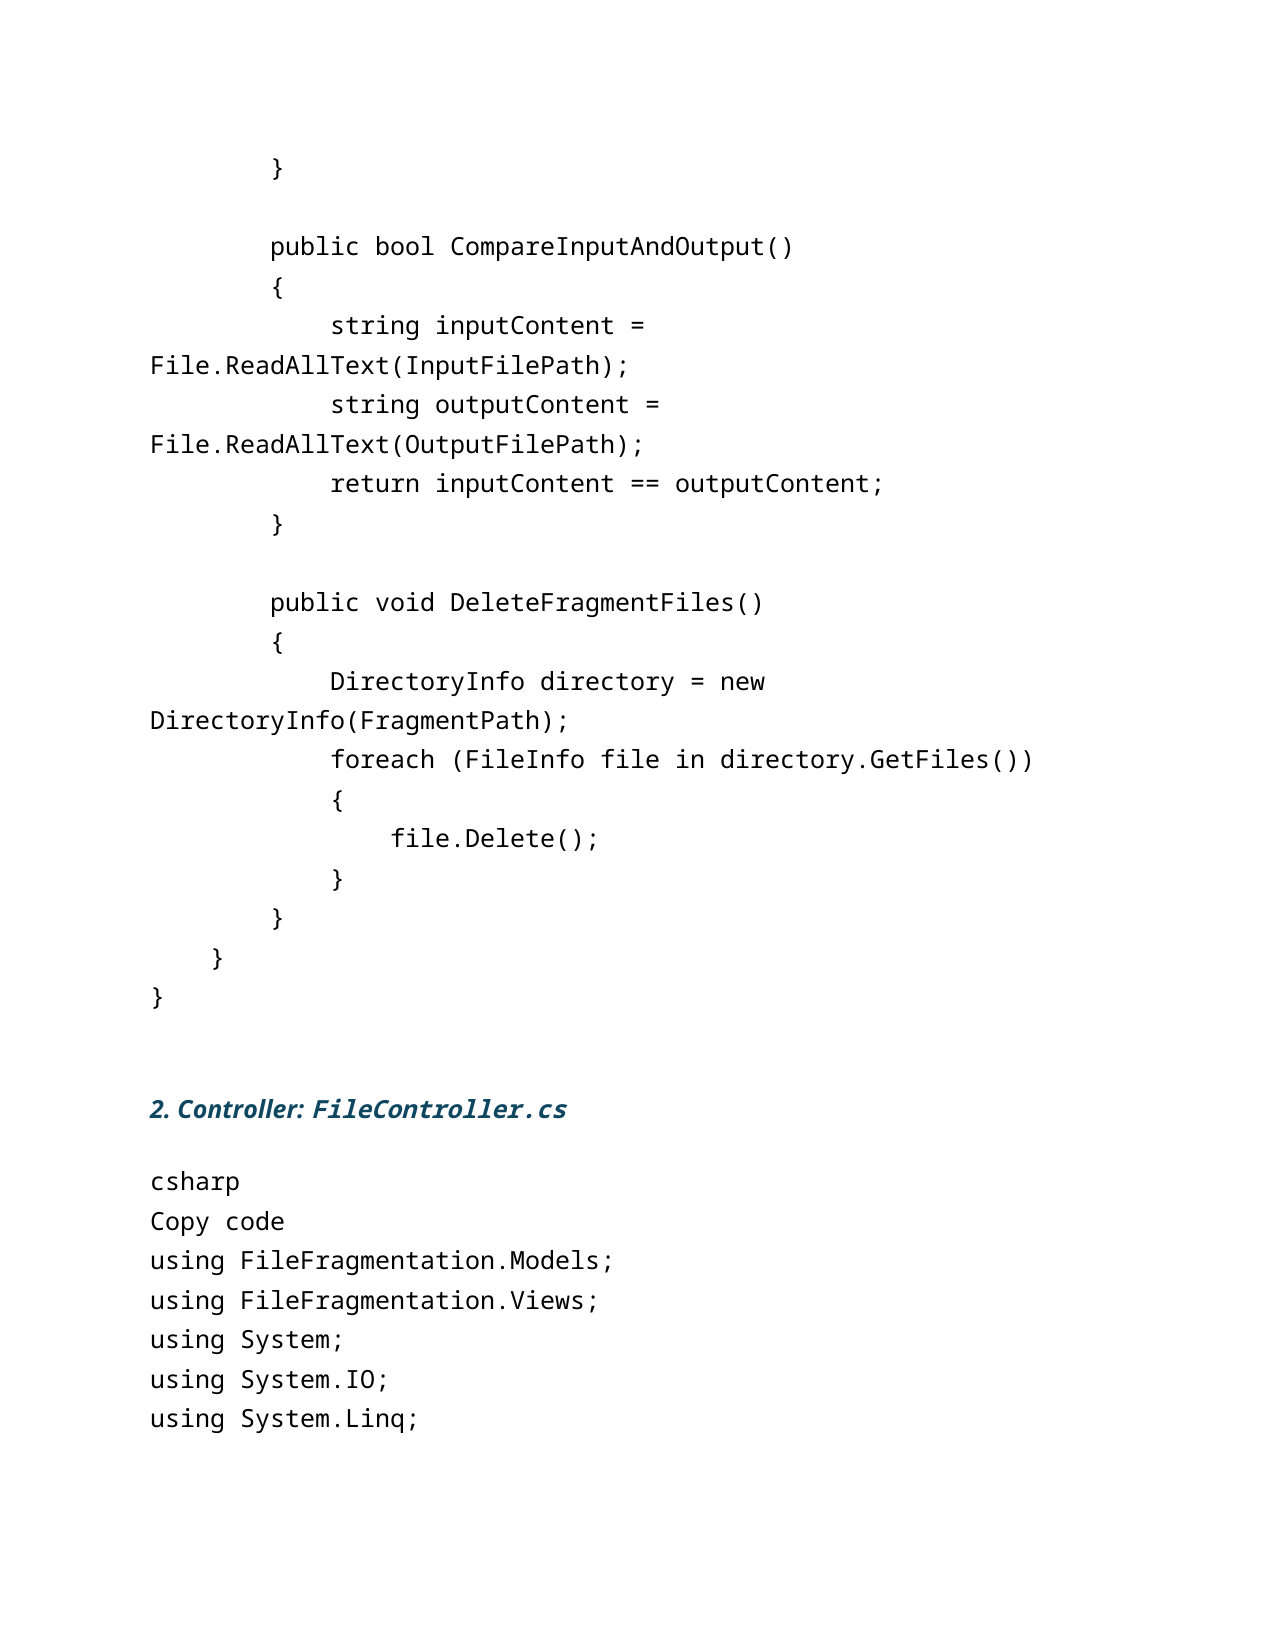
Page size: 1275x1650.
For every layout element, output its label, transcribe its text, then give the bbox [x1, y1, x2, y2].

text csharp [150, 1164, 1125, 1198]
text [150, 150, 1125, 1053]
text Copy code [150, 1203, 1125, 1237]
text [150, 1243, 1125, 1474]
subtitle 2. Controller: FileController.cs [150, 1091, 1125, 1125]
